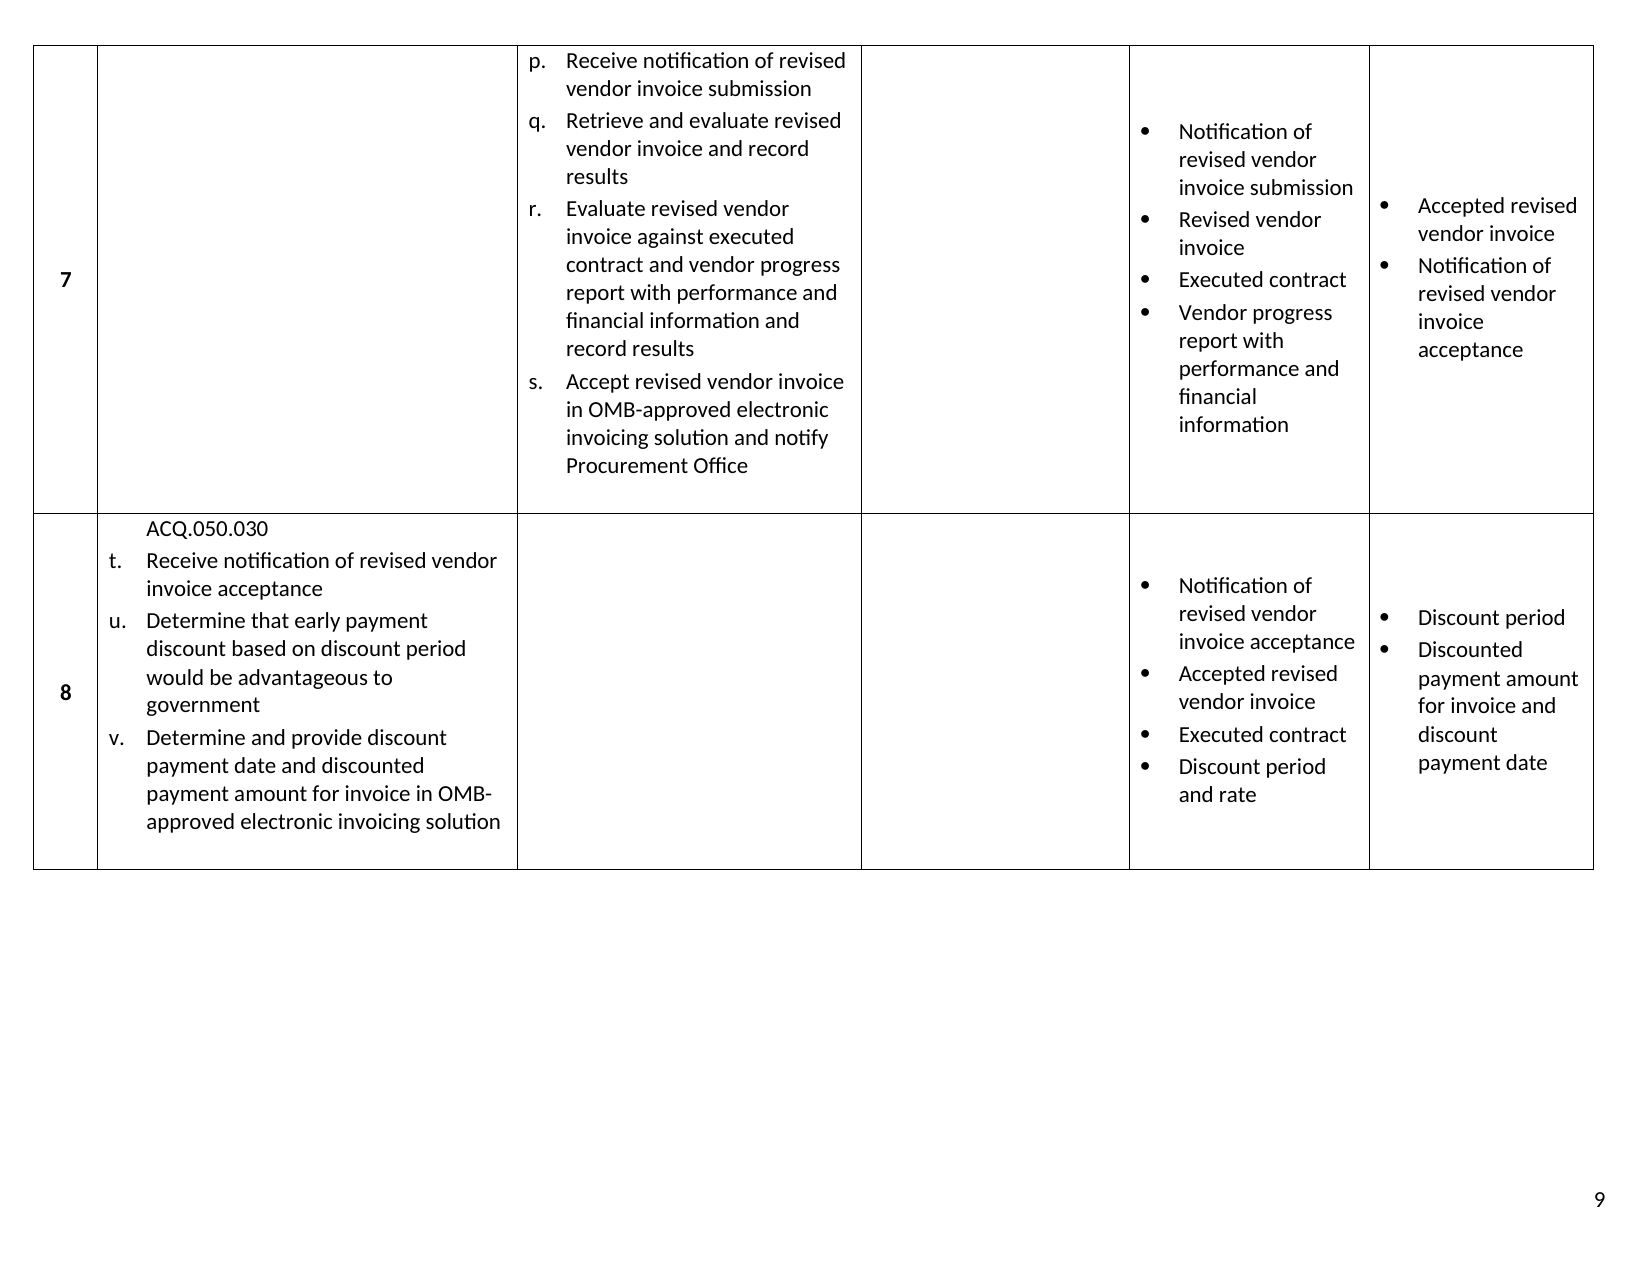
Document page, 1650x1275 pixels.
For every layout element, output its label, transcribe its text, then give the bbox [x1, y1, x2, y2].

table_cell Notification of revised vendor invoice submission Revised vendor invoice Executed contract Vendor progress report with performance and financial information [1130, 46, 1369, 513]
table_cell Receive notification of revised vendor invoice submission Retrieve and evaluate revised vendor invoice and record results Evaluate revised vendor invoice against executed contract and vendor progress report with performance and financial information and record results Accept revised vendor invoice in OMB-approved electronic invoicing solution and notify Procurement Office [518, 46, 861, 513]
table_cell Notification of revised vendor invoice acceptance Accepted revised vendor invoice Executed contract Discount period and rate [1130, 514, 1369, 869]
table_cell 8 [34, 514, 97, 869]
table_cell [862, 46, 1129, 513]
table_cell Accepted revised vendor invoice Notification of revised vendor invoice acceptance [1370, 46, 1593, 513]
table_cell 7 [34, 46, 97, 513]
table_cell [862, 514, 1129, 869]
table_cell Discount period Discounted payment amount for invoice and discount payment date [1370, 514, 1593, 869]
table_cell ACQ.050.030 Receive notification of revised vendor invoice acceptance Determine that early payment discount based on discount period would be advantageous to government Determine and provide discount payment date and discounted payment amount for invoice in OMB-approved electronic invoicing solution [98, 514, 517, 869]
table_cell [518, 514, 861, 869]
table_cell [98, 46, 517, 513]
